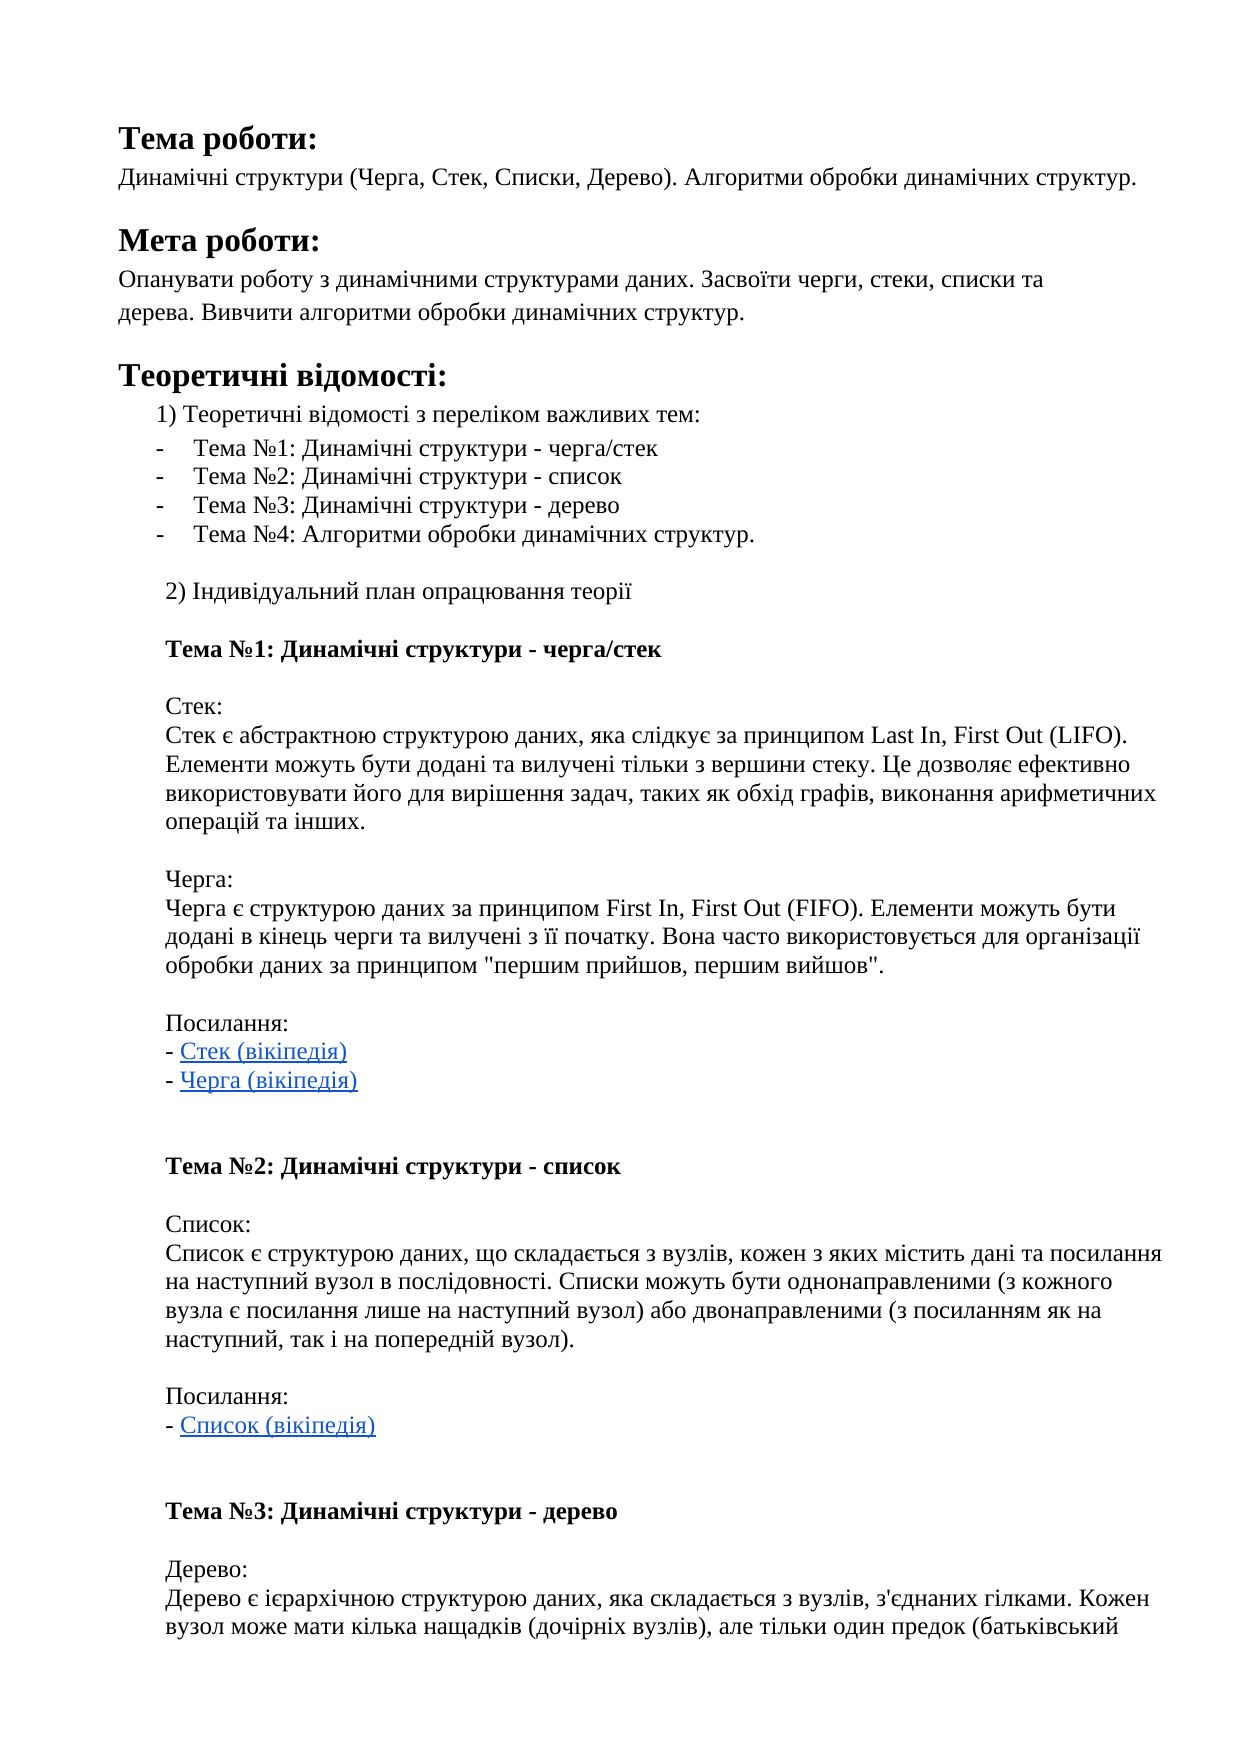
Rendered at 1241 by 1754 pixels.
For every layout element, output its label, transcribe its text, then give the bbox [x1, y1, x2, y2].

text Черга є структурою даних за принципом First In, First Out (FIFO). Елементи можуть бути додані в кінець черги та вилучені з її початку. Вона часто використовується для організації обробки даних за принципом "першим прийшов, першим вийшов". [165, 893, 1165, 979]
text - Черга (вікіпедія) [165, 1065, 1165, 1094]
text - Стек (вікіпедія) [165, 1036, 1165, 1065]
list Тема №4: Алгоритми обробки динамічних структур. [156, 519, 1165, 548]
subtitle Тема роботи: [118, 118, 1165, 156]
text Динамічні структури (Черга, Стек, Списки, Дерево). Алгоритми обробки динамічних структур. [118, 162, 1165, 191]
text Дерево: [165, 1554, 1165, 1583]
list Тема №1: Динамічні структури - черга/стек [156, 433, 1165, 461]
text 2) Індивідуальний план опрацювання теорії [165, 576, 1165, 605]
text Тема №3: Динамічні структури - дерево [165, 1496, 1165, 1525]
text Посилання: [165, 1381, 1165, 1410]
text - Список (вікіпедія) [165, 1410, 1165, 1439]
text Список є структурою даних, що складається з вузлів, кожен з яких містить дані та посилання на наступний вузол в послідовності. Списки можуть бути однонаправленими (з кожного вузла є посилання лише на наступний вузол) або двонаправленими (з посиланням як на наступний, так і на попередній вузол). [165, 1238, 1165, 1353]
text Стек є абстрактною структурою даних, яка слідкує за принципом Last In, First Out (LIFO). Елементи можуть бути додані та вилучені тільки з вершини стеку. Це дозволяє ефективно використовувати його для вирішення задач, таких як обхід графів, виконання арифметичних операцій та інших. [165, 720, 1165, 835]
text 1) Теоретичні відомості з переліком важливих тем: [156, 399, 1165, 428]
text Стек: [165, 691, 1165, 720]
text Тема №1: Динамічні структури - черга/стек [165, 634, 1165, 663]
text Список: [165, 1209, 1165, 1238]
text Посилання: [165, 1008, 1165, 1036]
text Опанувати роботу з динамічними структурами даних. Засвоїти черги, стеки, списки та дерева. Вивчити алгоритми обробки динамічних структур. [118, 264, 1115, 326]
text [165, 1583, 1165, 1640]
subtitle Мета роботи: [118, 220, 1165, 258]
text Тема №2: Динамічні структури - список [165, 1151, 1165, 1180]
list Тема №3: Динамічні структури - дерево [156, 490, 1165, 519]
text Черга: [165, 864, 1165, 893]
subtitle Теоретичні відомості: [118, 356, 1165, 394]
list Тема №2: Динамічні структури - список [156, 461, 1165, 490]
